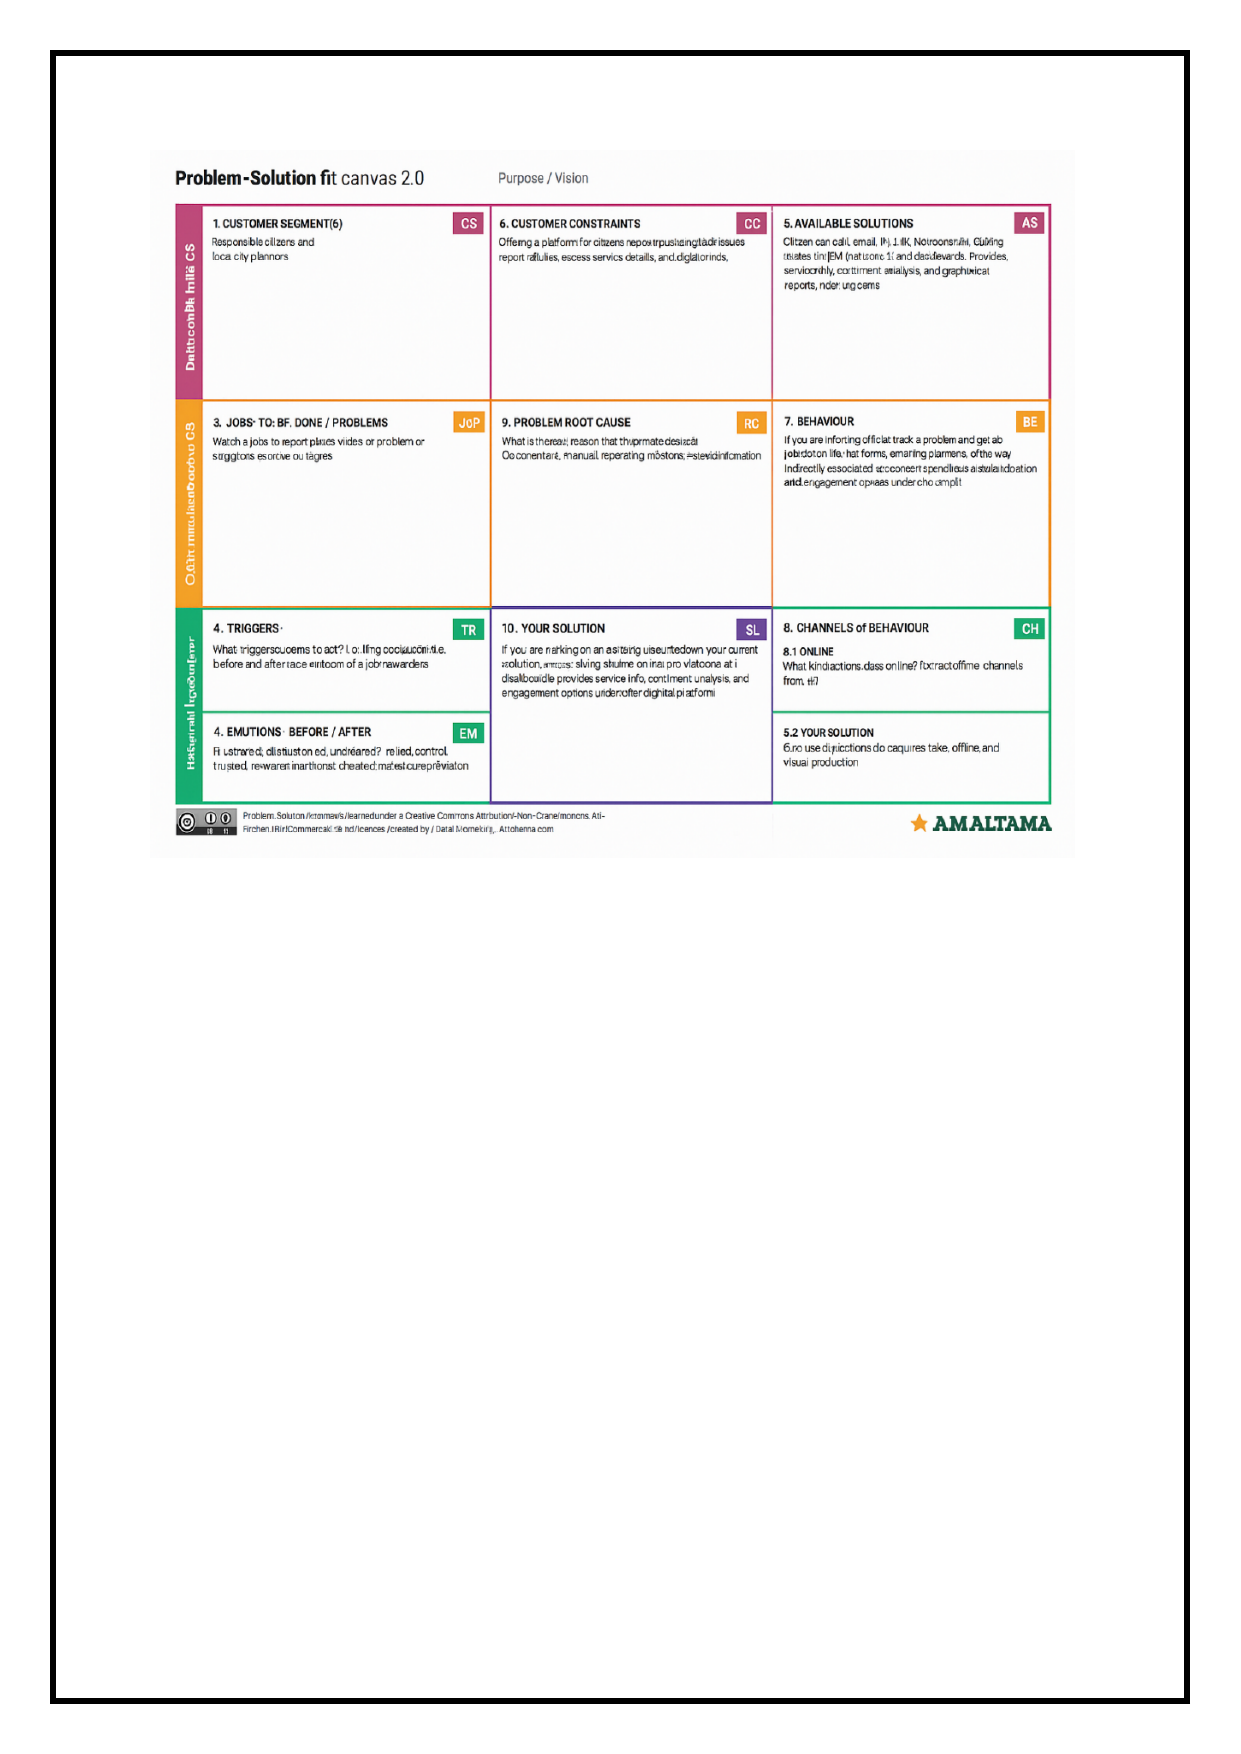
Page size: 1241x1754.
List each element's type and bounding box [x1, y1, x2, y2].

picture [150, 150, 1076, 858]
